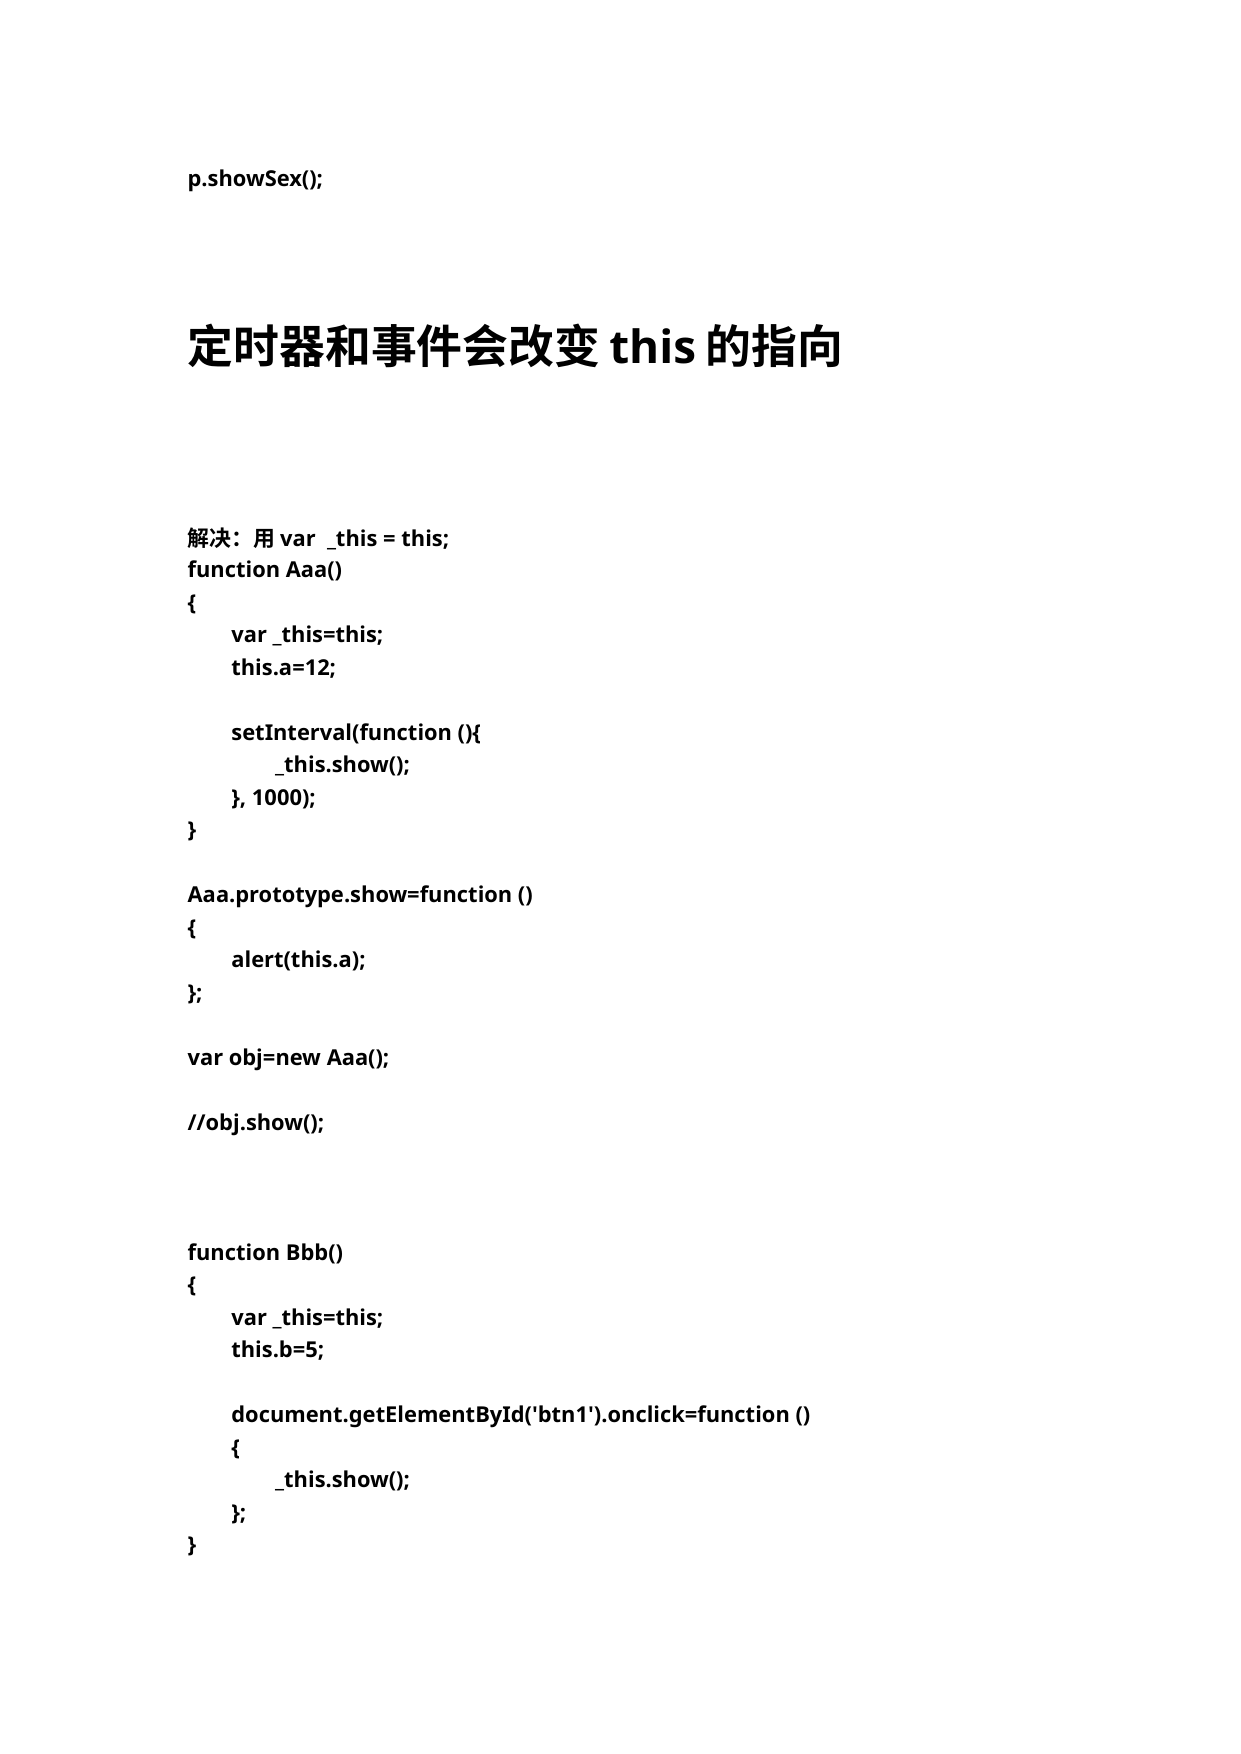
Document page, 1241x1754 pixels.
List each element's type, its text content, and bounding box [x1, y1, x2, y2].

text setInterval(function (){ [187, 716, 1053, 748]
text this.b=5; [187, 1333, 1053, 1366]
text function Bbb() [187, 1236, 1053, 1268]
text { [187, 1268, 1053, 1301]
text { [187, 911, 1053, 943]
text document.getElementById('btn1').onclick=function () [187, 1398, 1053, 1431]
text _this.show(); [187, 1463, 1053, 1496]
text { [187, 586, 1053, 618]
text }, 1000); [187, 781, 1053, 813]
text alert(this.a); [187, 943, 1053, 976]
text var obj=new Aaa(); [187, 1041, 1053, 1073]
text function Aaa() [187, 553, 1053, 586]
text } [187, 813, 1053, 846]
text this.a=12; [187, 651, 1053, 683]
text //obj.show(); [187, 1106, 1053, 1138]
text 解决：用 var _this = this; [187, 521, 1053, 553]
text var _this=this; [187, 618, 1053, 651]
text } [187, 1528, 1053, 1561]
subtitle 定时器和事件会改变this的指向 [187, 295, 1053, 392]
text Aaa.prototype.show=function () [187, 878, 1053, 911]
text { [187, 1431, 1053, 1463]
text p.showSex(); [187, 162, 1053, 194]
text _this.show(); [187, 748, 1053, 781]
text }; [187, 976, 1053, 1008]
text }; [187, 1496, 1053, 1528]
text var _this=this; [187, 1301, 1053, 1333]
